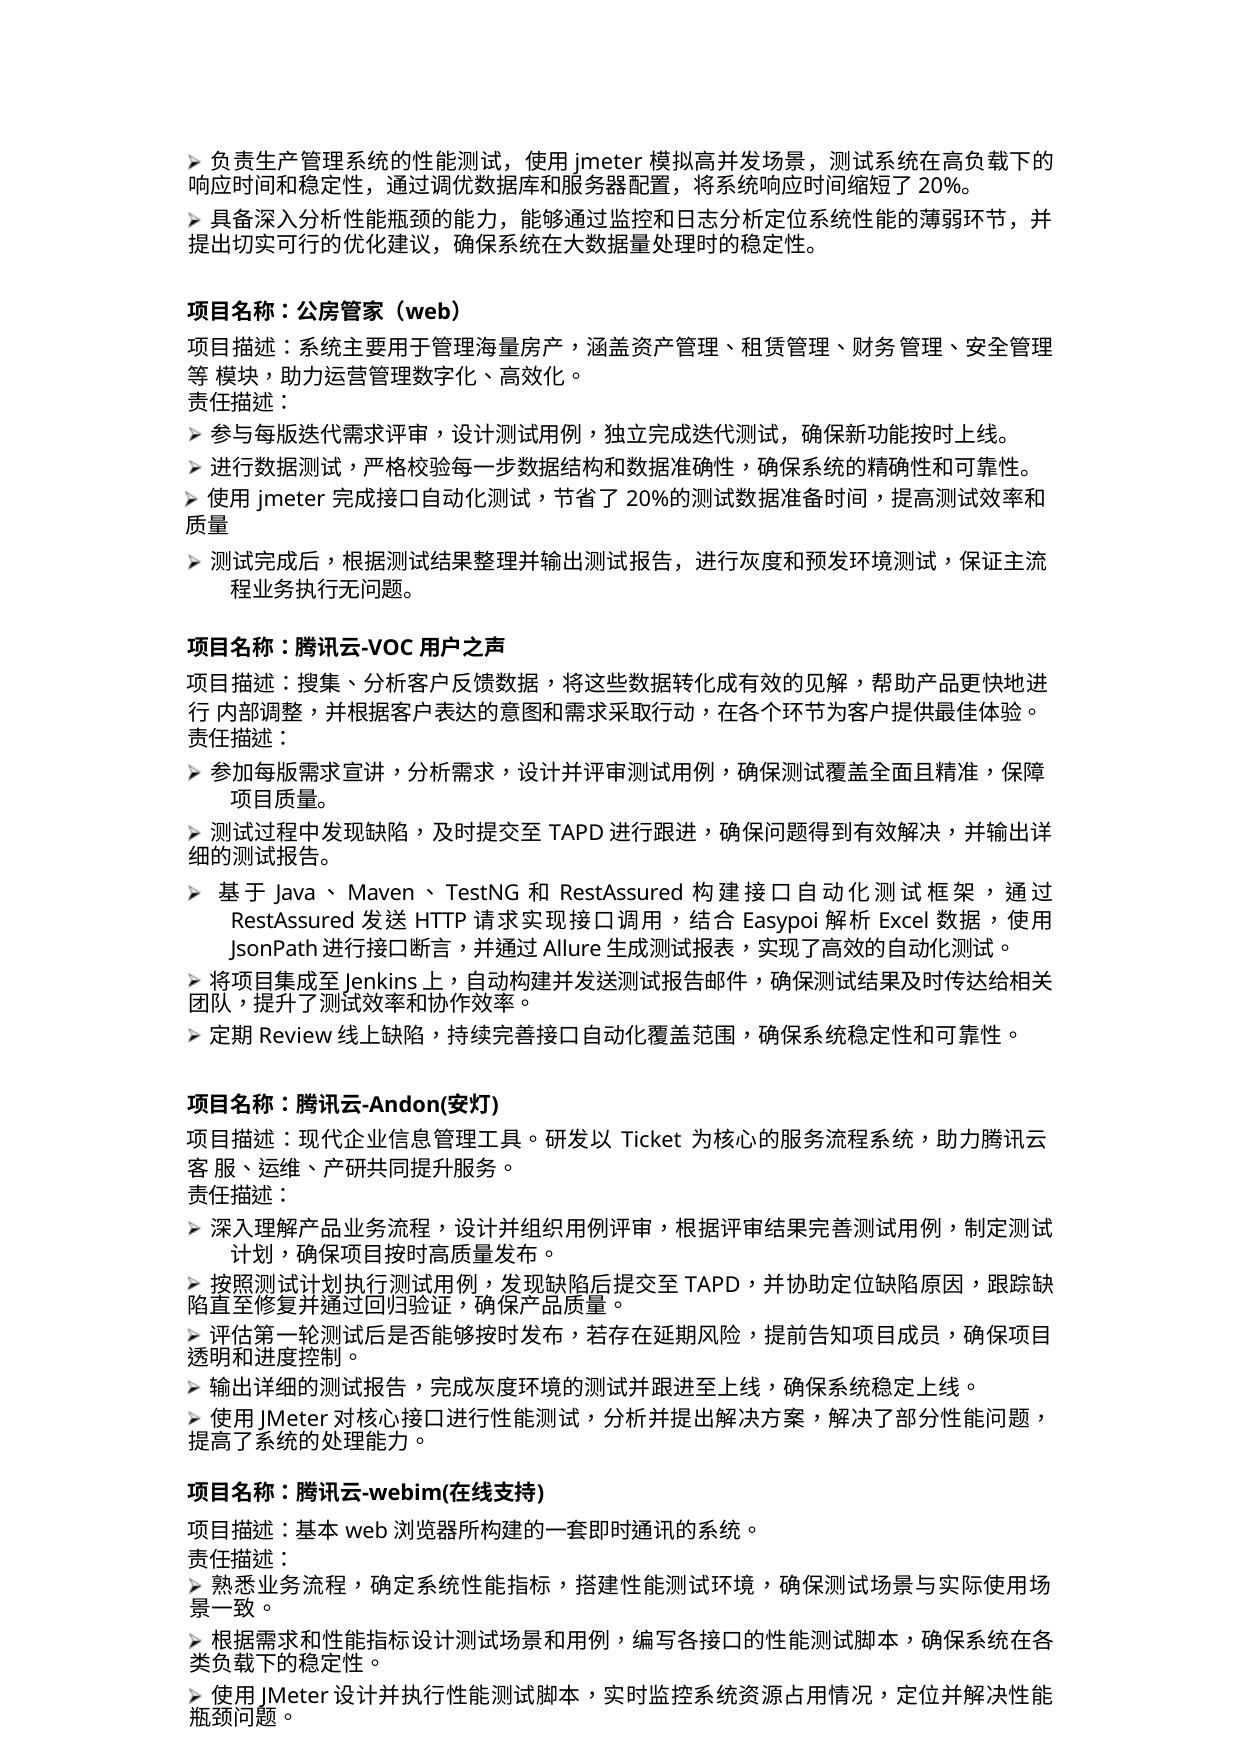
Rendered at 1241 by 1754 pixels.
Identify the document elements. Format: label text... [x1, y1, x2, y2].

text 评估第一轮测试后是否能够按时发布，若存在延期风险，提前告知项目成员，确保项目透明和进度控制。 [188, 1325, 1054, 1372]
text 使用JMeter设计并执行性能测试脚本，实时监控系统资源占用情况，定位并解决性能瓶颈问题。 [189, 1684, 1054, 1732]
text 输出详细的测试报告，完成灰度环境的测试并跟进至上线，确保系统稳定上线。 [188, 1377, 1054, 1400]
text 项目名称：公房管家（web） [188, 301, 1054, 324]
text 基于Java、Maven、TestNG和RestAssured构建接口自动化测试框架，通过RestAssured发送HTTP请求实现接口调用，结合Easypoi解析Excel数据，使用JsonPath进行接口断言，并通过Allure生成测试报表，实现了高效的自动化测试。 [188, 878, 1054, 963]
text 项目描述：现代企业信息管理工具。研发以 Ticket 为核心的服务流程系统，助力腾讯云客 服、运维、产研共同提升服务。 [187, 1124, 1048, 1183]
text 参加每版需求宣讲，分析需求，设计并评审测试用例，确保测试覆盖全面且精准，保障项目质量。 [188, 759, 1048, 814]
picture [188, 553, 204, 570]
picture [189, 426, 205, 443]
picture [188, 1027, 204, 1044]
text 参与每版迭代需求评审，设计测试用例，独立完成迭代测试，确保新功能按时上线。 [189, 422, 1054, 448]
text 测试完成后，根据测试结果整理并输出测试报告，进行灰度和预发环境测试，保证主流程业务执行无问题。 [188, 546, 1048, 604]
text 责任描述： [187, 1184, 1054, 1208]
text 项目名称：腾讯云-Andon(安灯) [187, 1093, 1054, 1117]
picture [189, 1632, 205, 1649]
picture [188, 972, 204, 989]
picture [188, 153, 204, 170]
text 深入理解产品业务流程，设计并组织用例评审，根据评审结果完善测试用例，制定测试计划，确保项目按时高质量发布。 [188, 1215, 1054, 1269]
text 责任描述： [188, 391, 1054, 416]
picture [189, 1577, 205, 1594]
picture [185, 490, 201, 507]
text 测试过程中发现缺陷，及时提交至TAPD进行跟进，确保问题得到有效解决，并输出详细的测试报告。 [188, 821, 1054, 871]
text 根据需求和性能指标设计测试场景和用例，编写各接口的性能测试脚本，确保系统在各类负载下的稳定性。 [189, 1630, 1054, 1677]
picture [189, 1687, 205, 1704]
text 项目描述：系统主要用于管理海量房产，涵盖资产管理、租赁管理、财务管理、安全管理等 模块，助力运营管理数字化、高效化。 [187, 332, 1053, 390]
picture [187, 1379, 204, 1396]
text 项目描述：基本 web 浏览器所构建的一套即时通讯的系统。 责任描述： [187, 1515, 763, 1574]
text 具备深入分析性能瓶颈的能力，能够通过监控和日志分析定位系统性能的薄弱环节，并提出切实可行的优化建议，确保系统在大数据量处理时的稳定性。 [188, 207, 1054, 259]
picture [188, 211, 204, 228]
text 项目描述：搜集、分析客户反馈数据，将这些数据转化成有效的见解，帮助产品更快地进行 内部调整，并根据客户表达的意图和需求采取行动，在各个环节为客户提供最佳体验。 [187, 668, 1048, 727]
text 责任描述： [187, 728, 1054, 752]
text 使用JMeter对核心接口进行性能测试，分析并提出解决方案，解决了部分性能问题，提高了系统的处理能力。 [188, 1407, 1054, 1455]
text 进行数据测试，严格校验每一步数据结构和数据准确性，确保系统的精确性和可靠性。 [189, 455, 1054, 480]
text 项目名称：腾讯云-VOC 用户之声 [187, 613, 1054, 661]
text 熟悉业务流程，确定系统性能指标，搭建性能测试环境，确保测试场景与实际使用场景一致。 [189, 1574, 1054, 1623]
picture [187, 1327, 204, 1344]
text 负责生产管理系统的性能测试，使用jmeter 模拟高并发场景，测试系统在高负载下的响应时间和稳定性，通过调优数据库和服务器配置，将系统响应时间缩短了20%。 [188, 149, 1054, 200]
picture [188, 824, 204, 841]
picture [187, 1276, 204, 1292]
text 使用 jmeter 完成接口自动化测试，节省了20%的测试数据准备时间，提高测试效率和 质量 [185, 485, 1048, 539]
picture [188, 1220, 204, 1237]
picture [188, 1410, 204, 1427]
picture [188, 763, 204, 781]
text 按照测试计划执行测试用例，发现缺陷后提交至TAPD，并协助定位缺陷原因，跟踪缺陷直至修复并通过回归验证，确保产品质量。 [188, 1273, 1054, 1320]
picture [189, 459, 205, 476]
picture [188, 884, 204, 901]
text 将项目集成至Jenkins上，自动构建并发送测试报告邮件，确保测试结果及时传达给相关团队，提升了测试效率和协作效率。 [188, 970, 1054, 1018]
text 定期Review线上缺陷，持续完善接口自动化覆盖范围，确保系统稳定性和可靠性。 [188, 1025, 1054, 1049]
text 项目名称：腾讯云-webim(在线支持) [188, 1460, 1054, 1507]
